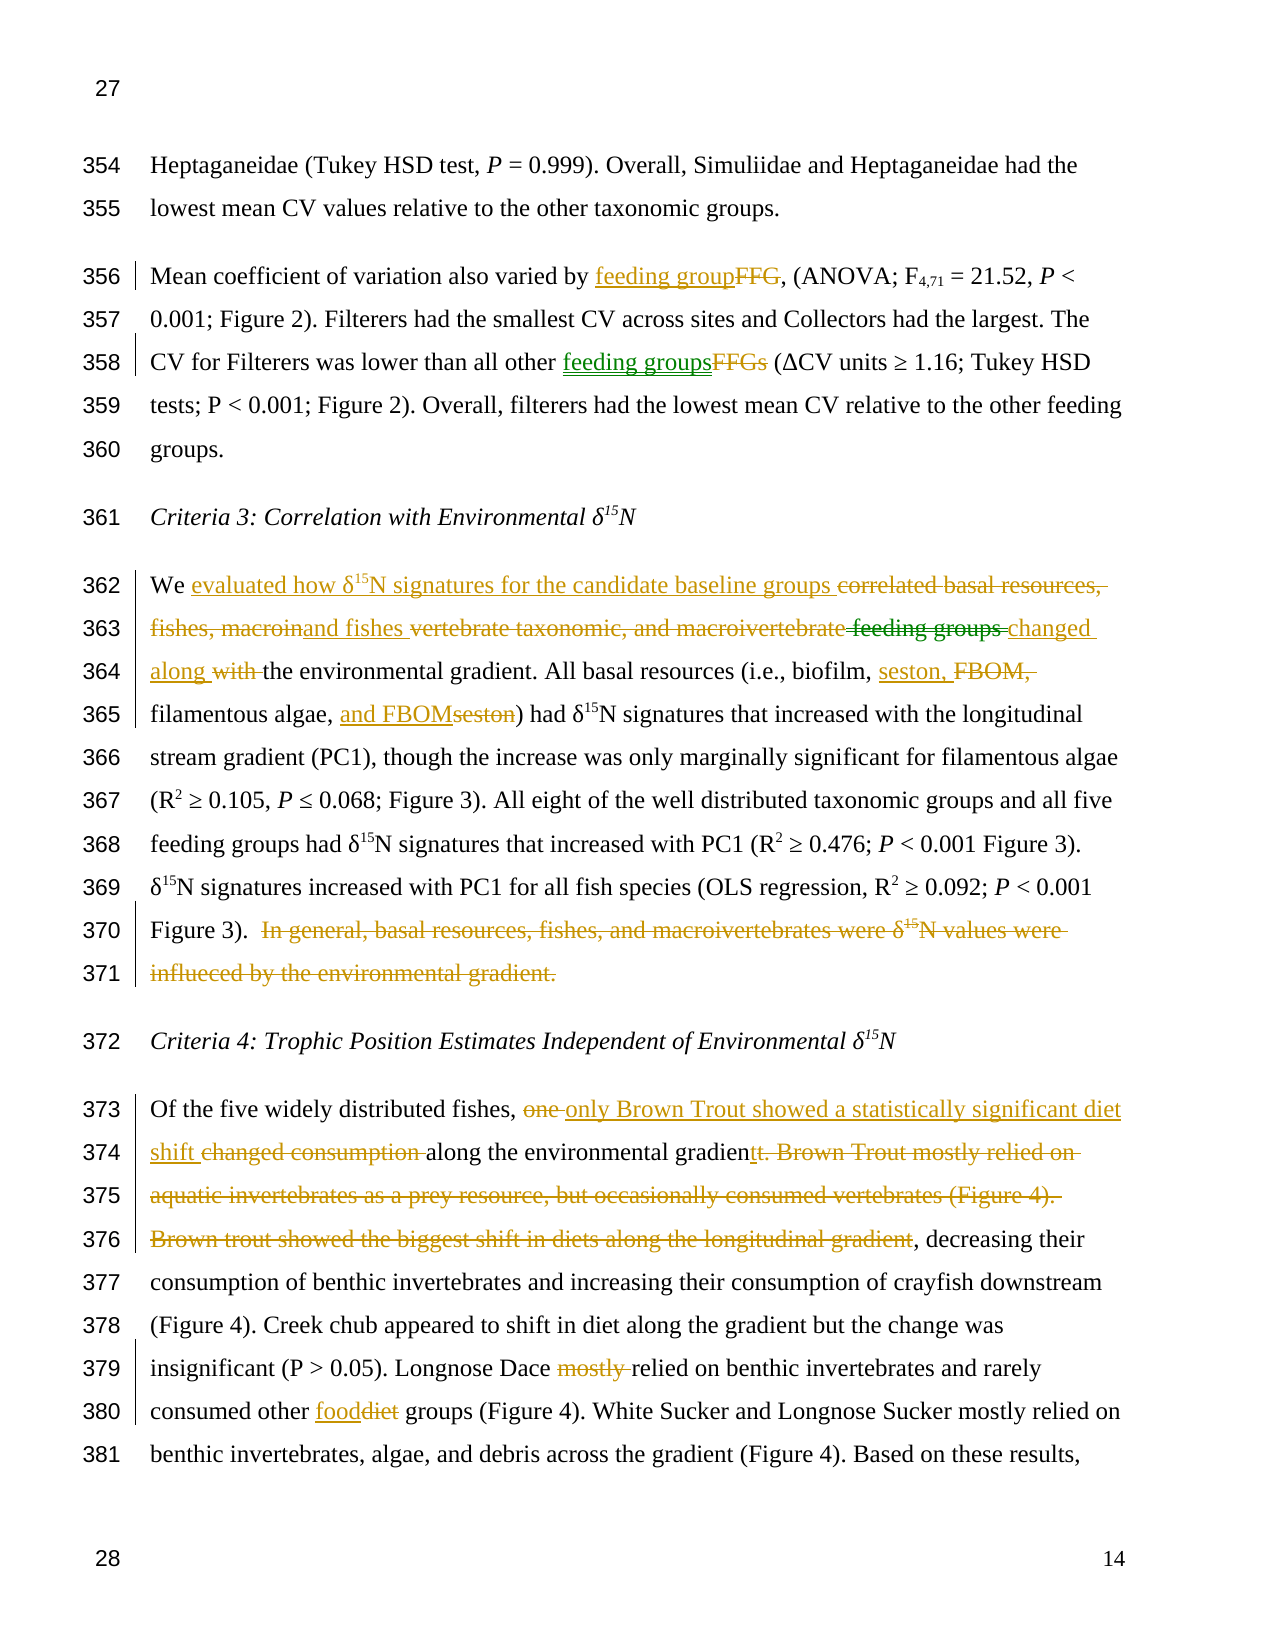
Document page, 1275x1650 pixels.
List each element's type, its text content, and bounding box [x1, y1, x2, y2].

text Criteria 4: Trophic Position Estimates Independent of Environmental δ15N [150, 1026, 1125, 1055]
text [150, 1094, 1125, 1468]
text Criteria 3: Correlation with Environmental δ15N [150, 502, 1125, 531]
text We the environmental gradient. All basal resources (i.e., biofilm, filamentous algae, ) had δ15N signatures that increased with the longitudinal stream gradient (PC1), though the increase was only marginally significant for filamentous algae (R2 ≥ 0.105, P ≤ 0.068; Figure 3). All eight of the well distributed taxonomic groups and all five feeding groups had δ15N signatures that increased with PC1 (R2 ≥ 0.476; P < 0.001 Figure 3). δ15N signatures increased with PC1 for all fish species (OLS regression, R2 ≥ 0.092; P < 0.001 Figure 3). [150, 570, 1125, 987]
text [150, 150, 1125, 222]
text Mean coefficient of variation also varied by , (ANOVA; F4,71 = 21.52, P < 0.001; Figure 2). Filterers had the smallest CV across sites and Collectors had the largest. The CV for Filterers was lower than all other (ΔCV units ≥ 1.16; Tukey HSD tests; P < 0.001; Figure 2). Overall, filterers had the lowest mean CV relative to the other feeding groups. [150, 261, 1125, 462]
